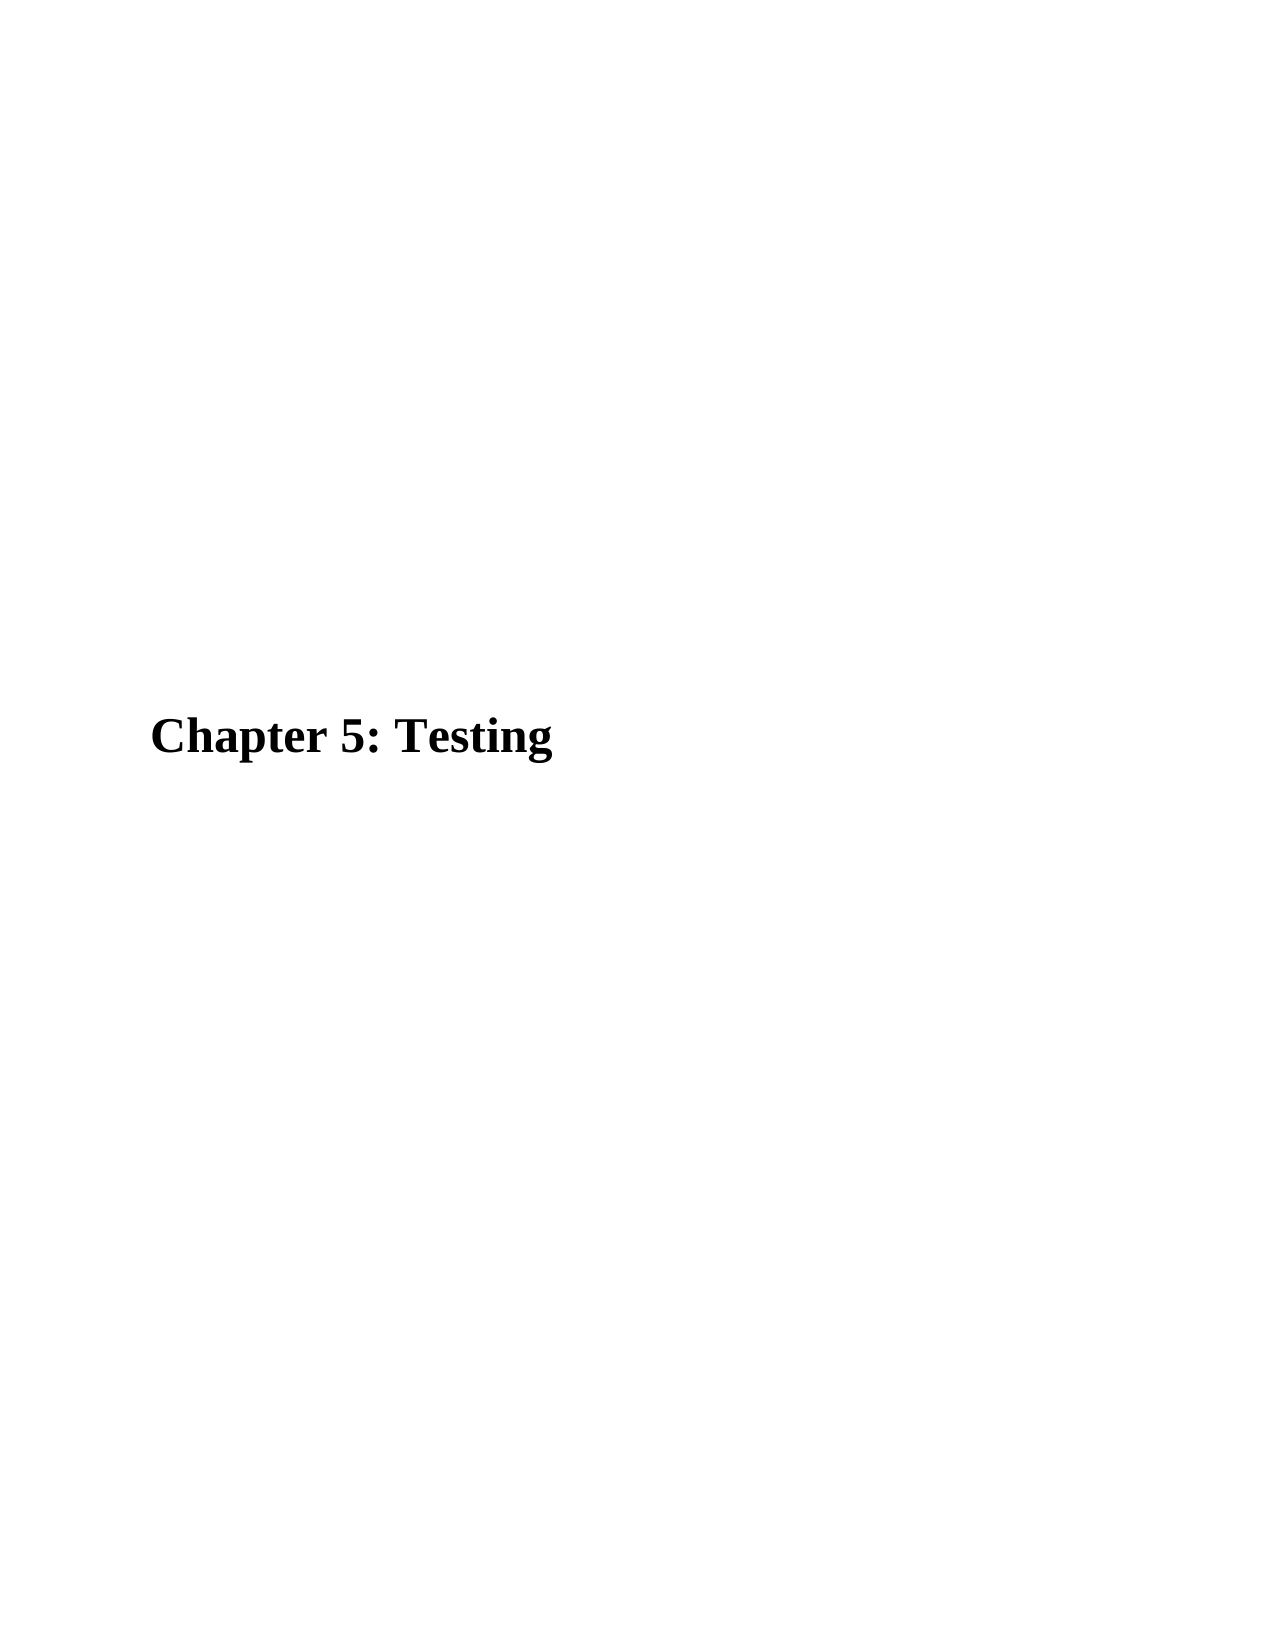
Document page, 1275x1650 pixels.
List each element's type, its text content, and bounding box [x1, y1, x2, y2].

text Chapter 5: Testing [150, 706, 1125, 764]
